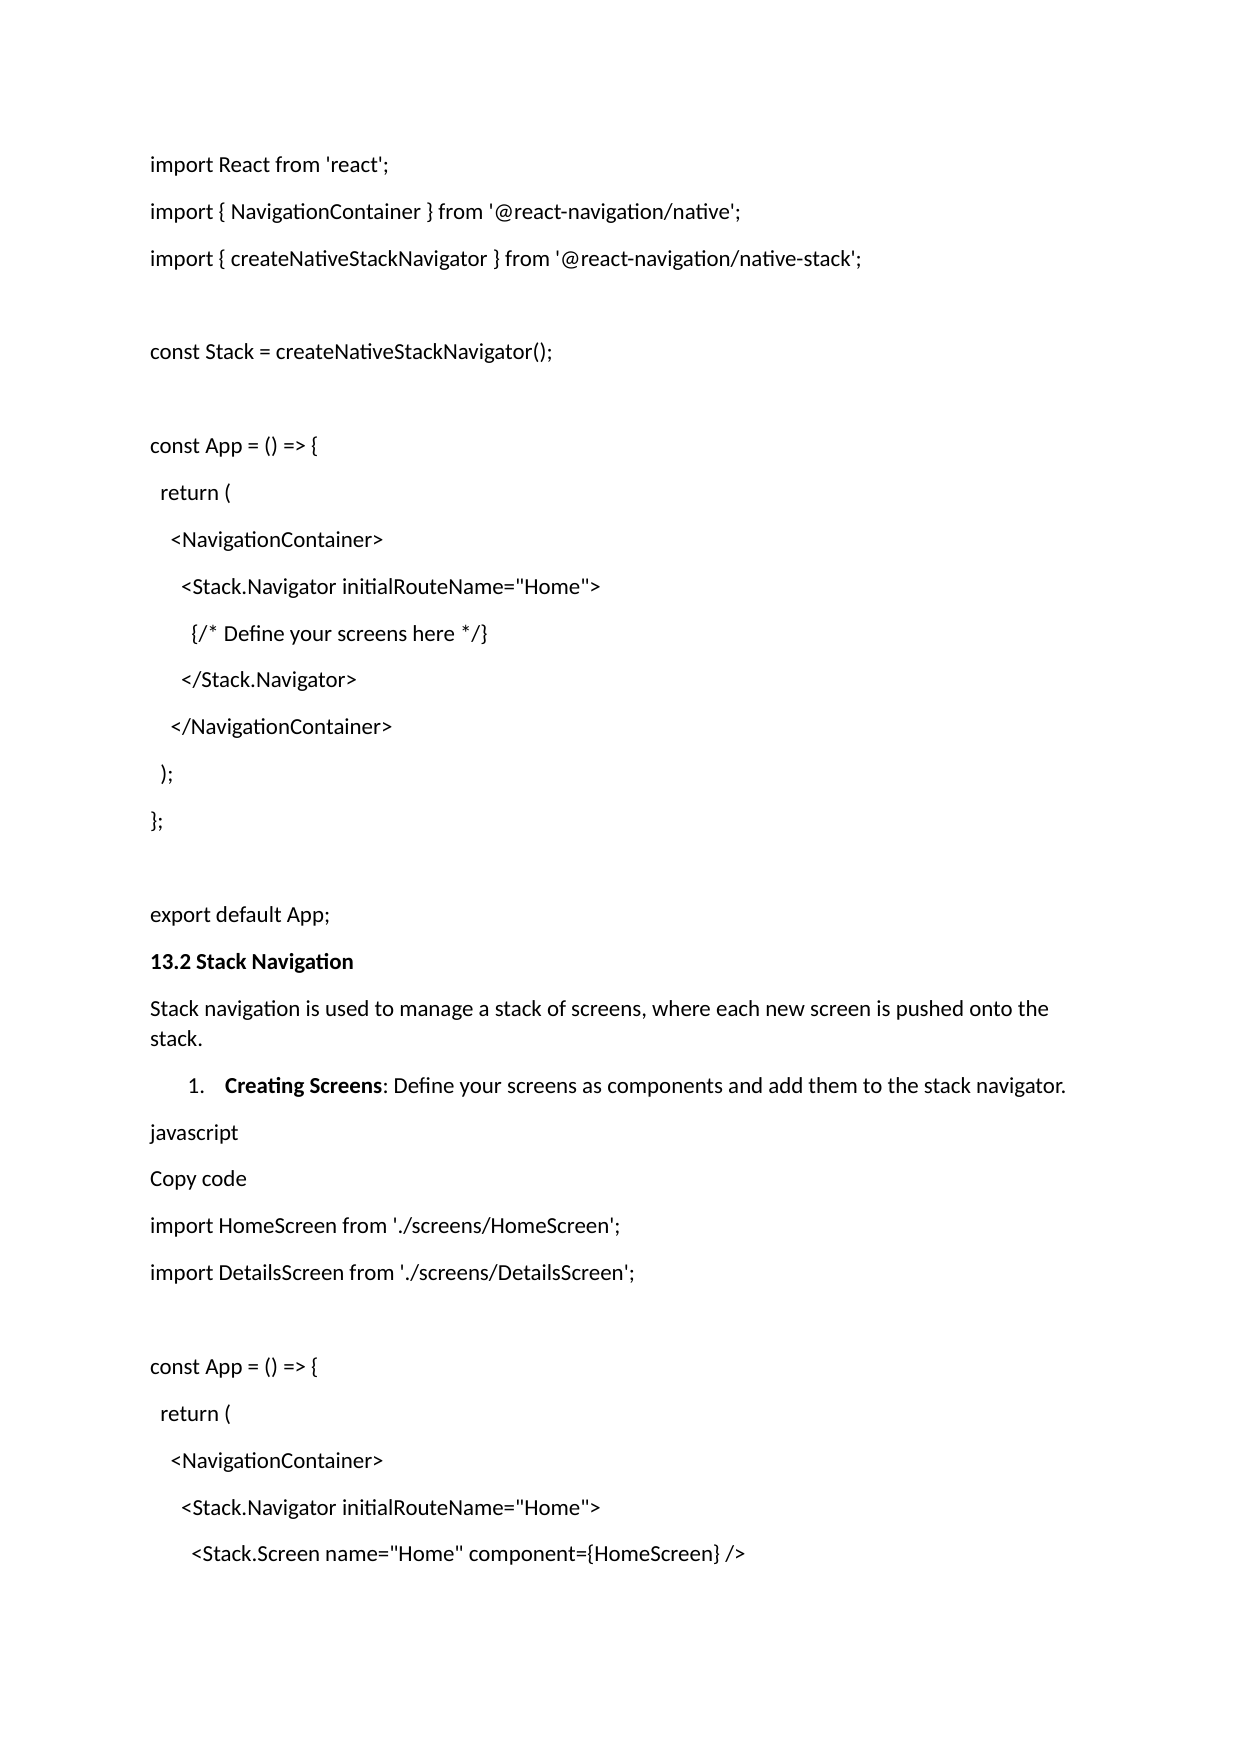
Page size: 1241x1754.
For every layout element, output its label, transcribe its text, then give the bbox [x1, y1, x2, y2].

text </NavigationContainer> [150, 712, 1090, 741]
text javascript [150, 1118, 1090, 1146]
text <NavigationContainer> [150, 1446, 1090, 1474]
text const Stack = createNativeStackNavigator(); [150, 337, 1090, 366]
text const App = () => { [150, 431, 1090, 459]
text ); [150, 759, 1090, 787]
text return ( [150, 1399, 1090, 1427]
text <Stack.Navigator initialRouteName="Home"> [150, 572, 1090, 600]
text {/* Define your screens here */} [150, 619, 1090, 647]
text <NavigationContainer> [150, 525, 1090, 553]
text export default App; [150, 900, 1090, 928]
text Copy code [150, 1164, 1090, 1193]
text Stack navigation is used to manage a stack of screens, where each new screen is pushed onto the stack. [150, 994, 1090, 1052]
text }; [150, 806, 1090, 834]
text <Stack.Screen name="Home" component={HomeScreen} /> [150, 1539, 1090, 1568]
list Creating Screens: Define your screens as components and add them to the stack navigator. [187, 1071, 1090, 1099]
text <Stack.Navigator initialRouteName="Home"> [150, 1493, 1090, 1521]
text import React from 'react'; [150, 150, 1090, 178]
text </Stack.Navigator> [150, 666, 1090, 694]
text 13.2 Stack Navigation [150, 947, 1090, 975]
text return ( [150, 478, 1090, 506]
text import { createNativeStackNavigator } from '@react-navigation/native-stack'; [150, 244, 1090, 272]
text import DetailsScreen from './screens/DetailsScreen'; [150, 1258, 1090, 1286]
text import { NavigationContainer } from '@react-navigation/native'; [150, 197, 1090, 225]
text const App = () => { [150, 1352, 1090, 1380]
text import HomeScreen from './screens/HomeScreen'; [150, 1211, 1090, 1239]
